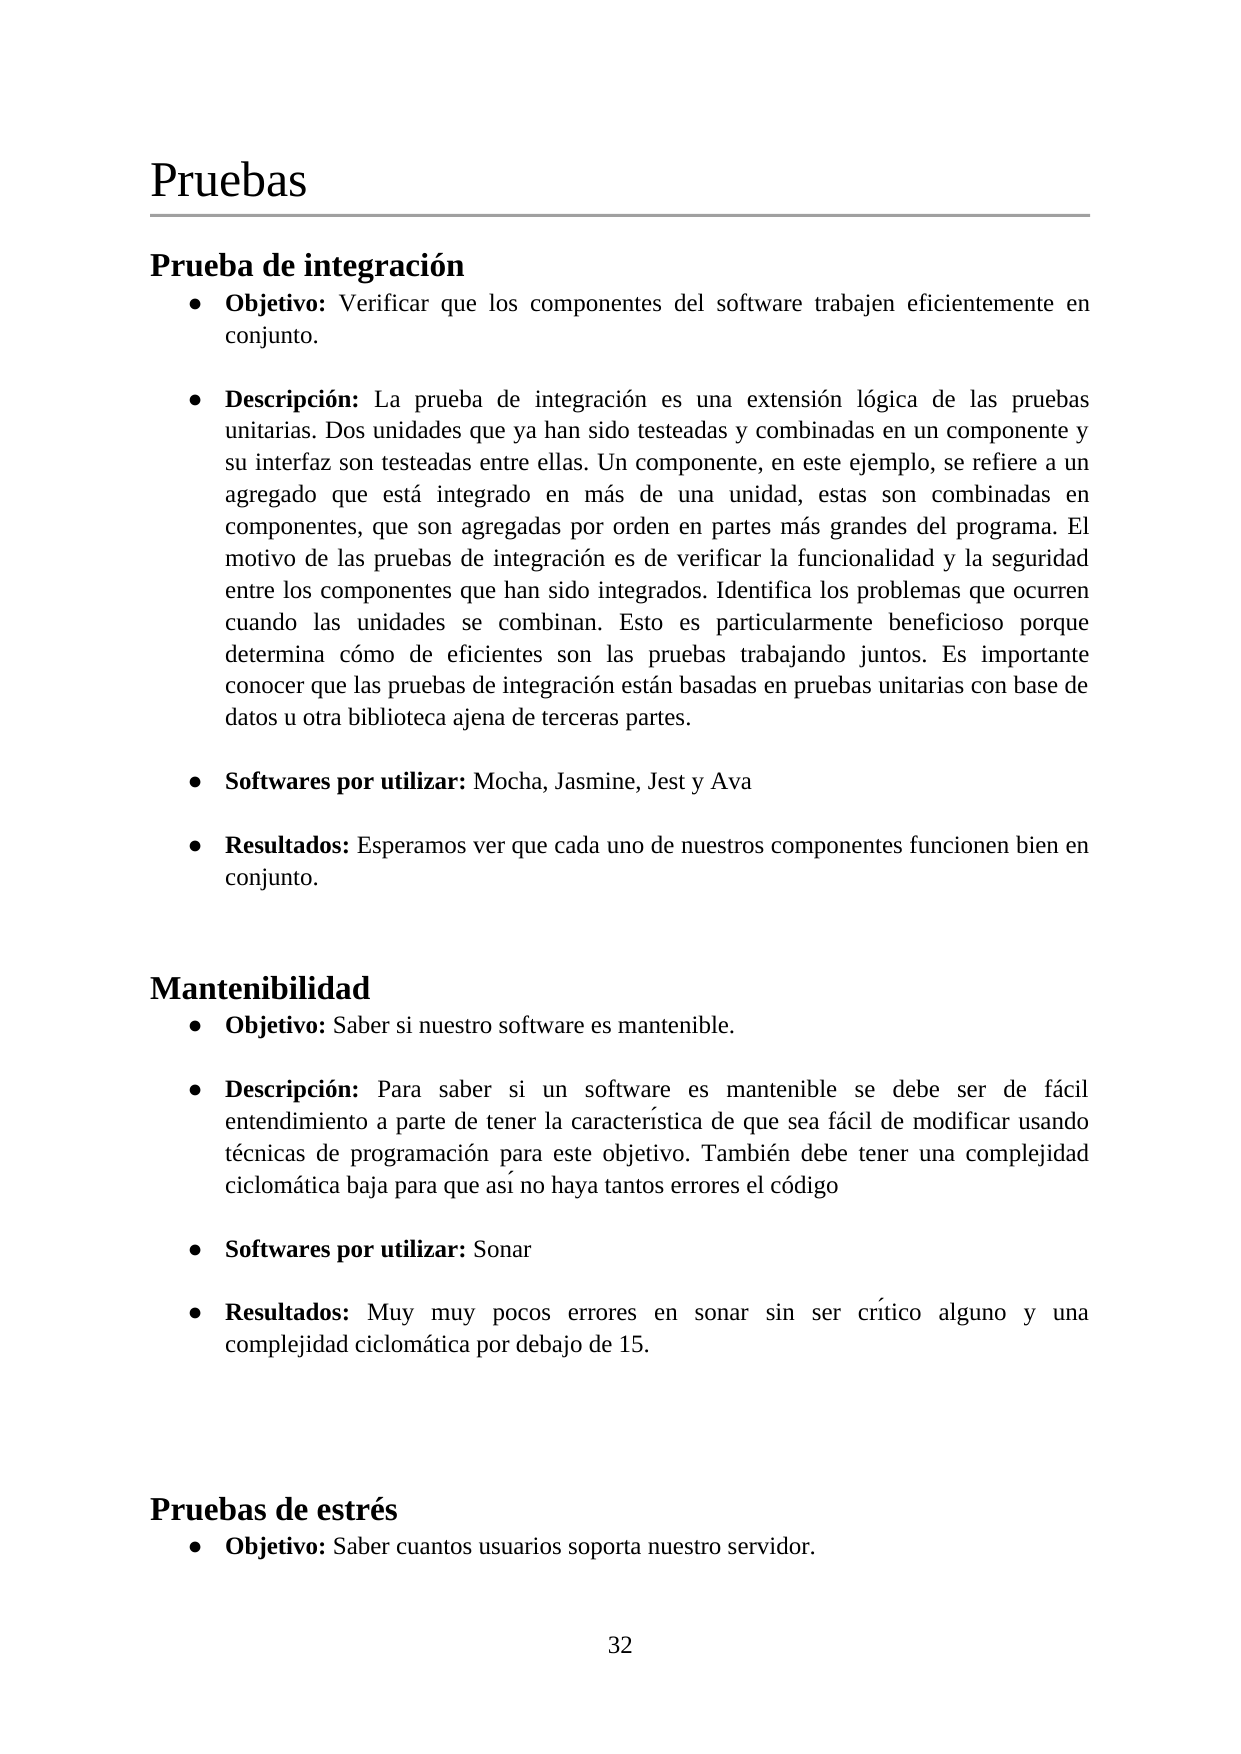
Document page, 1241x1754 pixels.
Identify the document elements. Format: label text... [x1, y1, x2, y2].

list Descripción: Para saber si un software es mantenible se debe ser de fácil entendimiento a parte de tener la caracterı́stica de que sea fácil de modificar usando técnicas de programación para este objetivo. También debe tener una complejidad ciclomática baja para que ası́ no haya tantos errores el código [187, 1074, 1090, 1199]
list Softwares por utilizar: Sonar [187, 1234, 1090, 1262]
list Descripción: La prueba de integración es una extensión lógica de las pruebas unitarias. Dos unidades que ya han sido testeadas y combinadas en un componente y su interfaz son testeadas entre ellas. Un componente, en este ejemplo, se refiere a un agregado que está integrado en más de una unidad, estas son combinadas en componentes, que son agregadas por orden en partes más grandes del programa. El motivo de las pruebas de integración es de verificar la funcionalidad y la seguridad entre los componentes que han sido integrados. Identifica los problemas que ocurren cuando las unidades se combinan. Esto es particularmente beneficioso porque determina cómo de eficientes son las pruebas trabajando juntos. Es importante conocer que las pruebas de integración están basadas en pruebas unitarias con base de datos u otra biblioteca ajena de terceras partes. [187, 384, 1090, 731]
subtitle Mantenibilidad [150, 968, 1090, 1006]
subtitle Pruebas [150, 150, 1090, 207]
list Objetivo: Saber si nuestro software es mantenible. [187, 1011, 1090, 1039]
list Softwares por utilizar: Mocha, Jasmine, Jest y Ava [187, 766, 1090, 795]
list Objetivo: Saber cuantos usuarios soporta nuestro servidor. [187, 1531, 1090, 1560]
list Objetivo: Verificar que los componentes del software trabajen eficientemente en conjunto. [187, 288, 1090, 349]
subtitle Prueba de integración [150, 246, 1090, 284]
subtitle Pruebas de estrés [150, 1489, 1090, 1527]
list Resultados: Esperamos ver que cada uno de nuestros componentes funcionen bien en conjunto. [187, 830, 1090, 891]
list Resultados: Muy muy pocos errores en sonar sin ser crı́tico alguno y una complejidad ciclomática por debajo de 15. [187, 1297, 1090, 1358]
